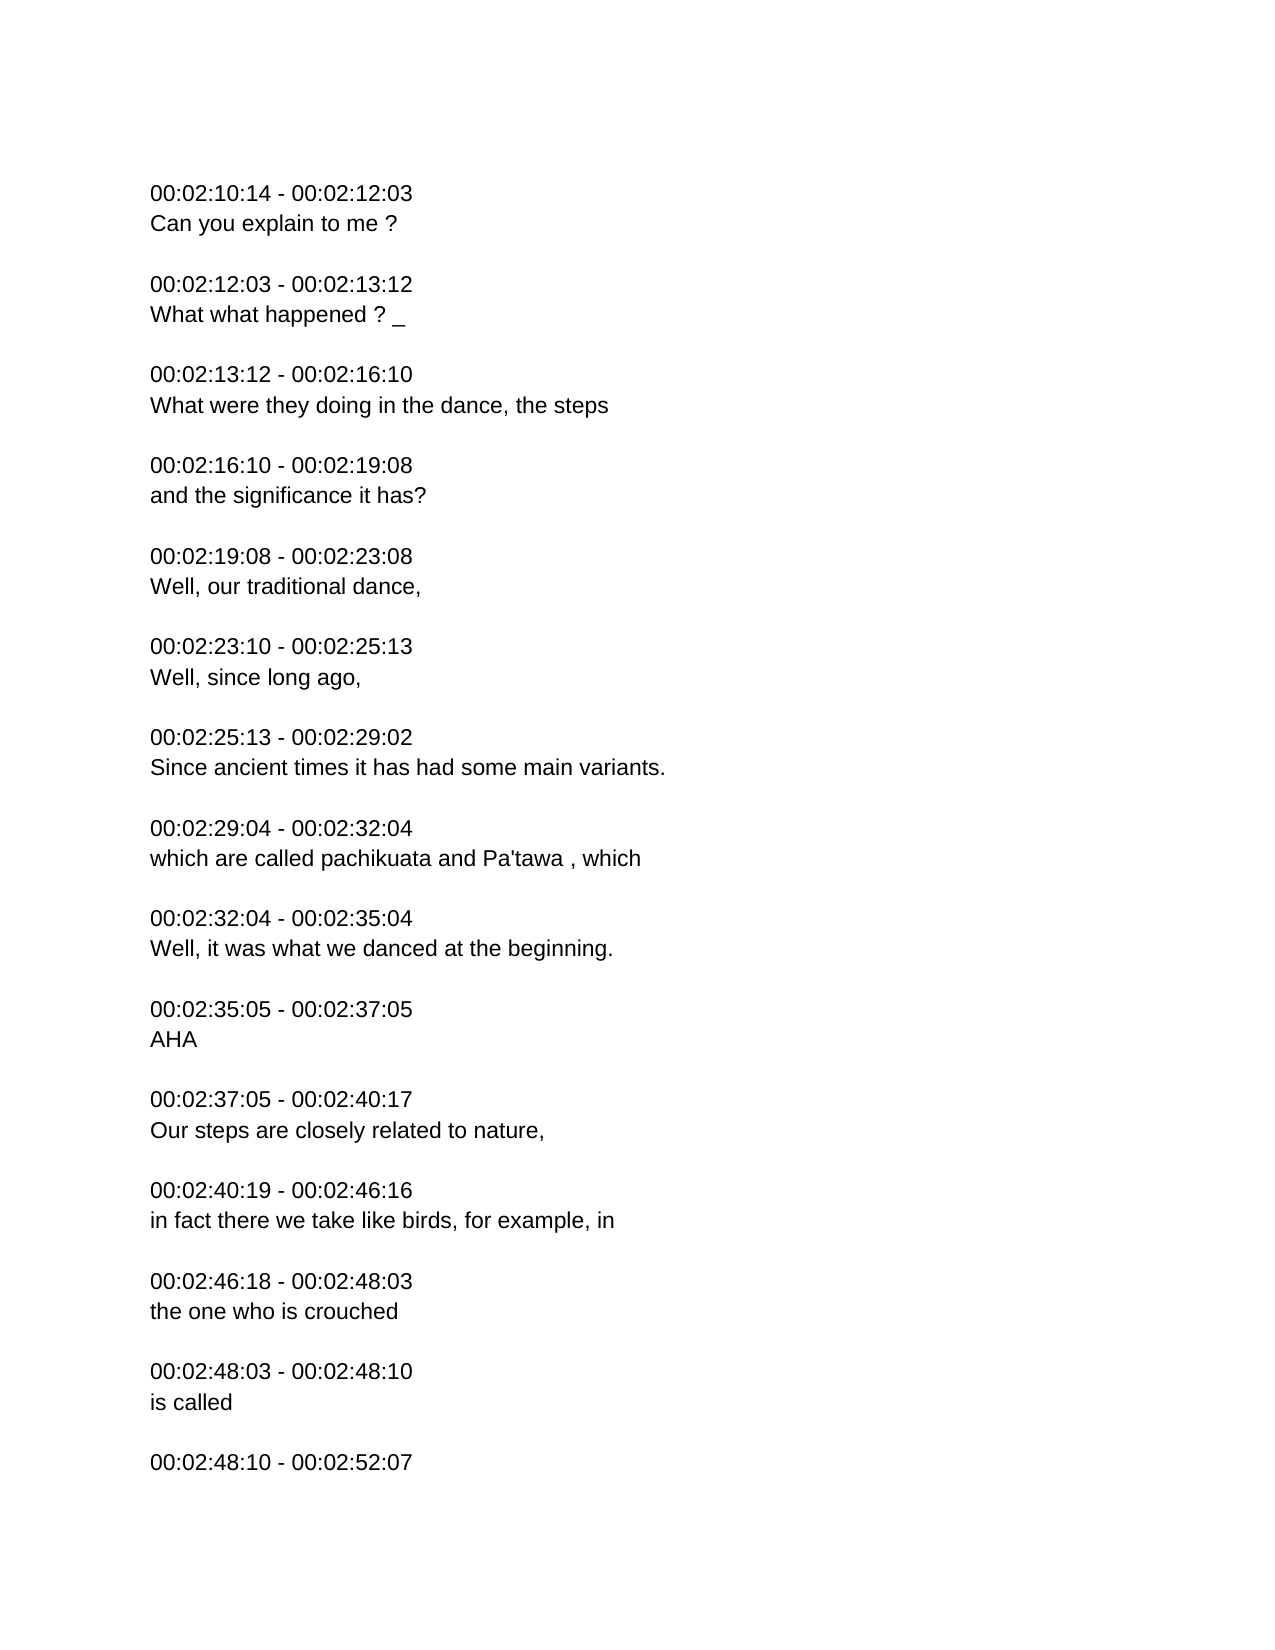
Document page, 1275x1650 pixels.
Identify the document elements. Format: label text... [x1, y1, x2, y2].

text 00:02:16:10 - 00:02:19:08 [150, 452, 1125, 478]
text in fact there we take like birds, for example, in [150, 1207, 1125, 1234]
text Can you explain to me ? [150, 210, 1125, 237]
text What were they doing in the dance, the steps [150, 392, 1125, 418]
text 00:02:40:19 - 00:02:46:16 [150, 1177, 1125, 1203]
text AHA [150, 1026, 1125, 1052]
text 00:02:37:05 - 00:02:40:17 [150, 1086, 1125, 1113]
text and the significance it has? [150, 482, 1125, 509]
text 00:02:12:03 - 00:02:13:12 [150, 271, 1125, 297]
text 00:02:25:13 - 00:02:29:02 [150, 724, 1125, 750]
text 00:02:48:10 - 00:02:52:07 [150, 1449, 1125, 1475]
text Well, our traditional dance, [150, 573, 1125, 599]
text 00:02:32:04 - 00:02:35:04 [150, 905, 1125, 932]
text 00:02:19:08 - 00:02:23:08 [150, 543, 1125, 569]
text Well, since long ago, [150, 663, 1125, 690]
text 00:02:35:05 - 00:02:37:05 [150, 996, 1125, 1022]
text is called [150, 1388, 1125, 1415]
text which are called pachikuata and Pa'tawa , which [150, 845, 1125, 871]
text Well, it was what we danced at the beginning. [150, 935, 1125, 962]
text 00:02:23:10 - 00:02:25:13 [150, 633, 1125, 660]
text 00:02:13:12 - 00:02:16:10 [150, 361, 1125, 388]
text 00:02:10:14 - 00:02:12:03 [150, 180, 1125, 207]
text Since ancient times it has had some main variants. [150, 754, 1125, 781]
text 00:02:29:04 - 00:02:32:04 [150, 814, 1125, 841]
text 00:02:46:18 - 00:02:48:03 [150, 1268, 1125, 1294]
text Our steps are closely related to nature, [150, 1117, 1125, 1143]
text the one who is crouched [150, 1298, 1125, 1324]
text What what happened ? _ [150, 301, 1125, 327]
text 00:02:48:03 - 00:02:48:10 [150, 1358, 1125, 1385]
